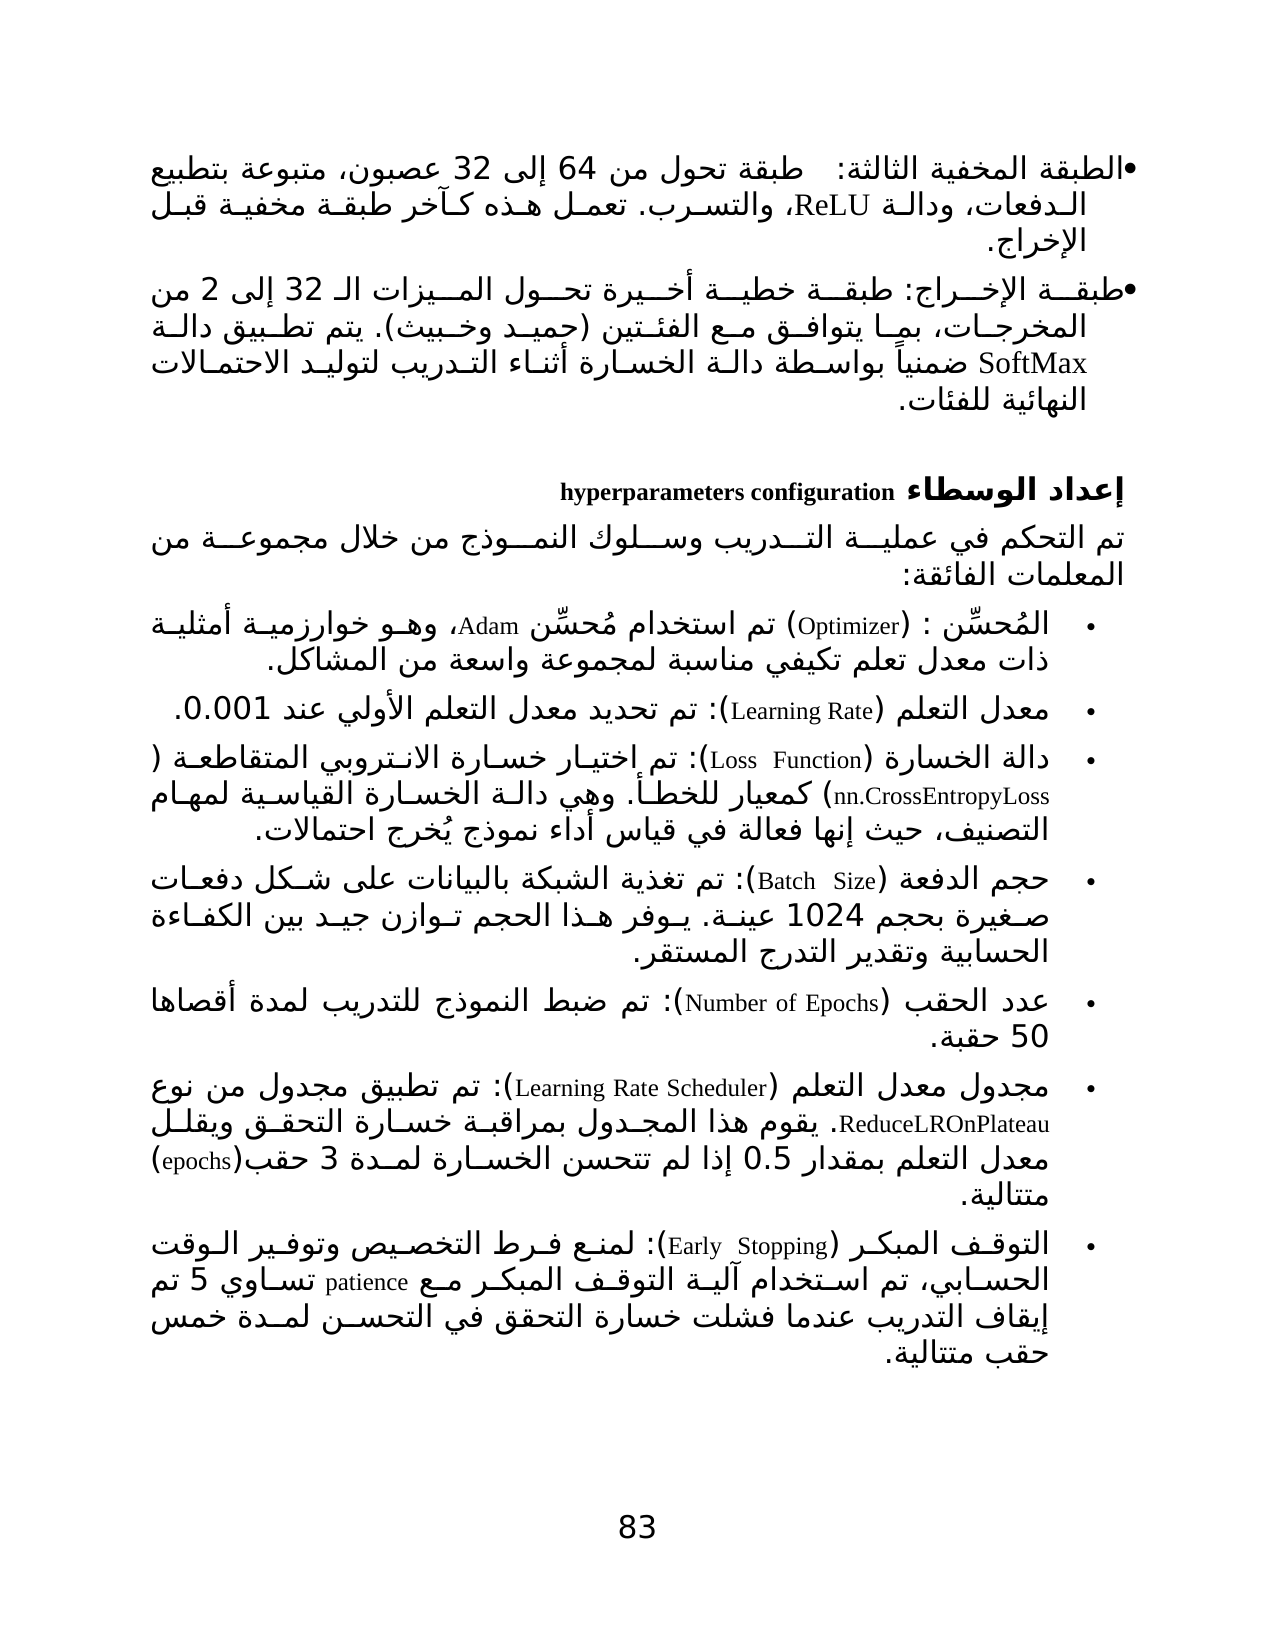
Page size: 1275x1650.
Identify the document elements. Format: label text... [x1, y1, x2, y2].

list عدد الحقب (Number of Epochs): تم ضبط النموذج للتدريب لمدة أقصاها 50 حقبة. [150, 982, 1087, 1055]
list معدل التعلم (Learning Rate): تم تحديد معدل التعلم الأولي عند 0.001. [150, 690, 1087, 727]
list التوقف المبكر (Early Stopping): لمنع فرط التخصيص وتوفير الوقت الحسابي، تم استخدام آلية التوقف المبكر مع patience تساوي 5 تم إيقاف التدريب عندما فشلت خسارة التحقق في التحسن لمدة خمس حقب متتالية. [150, 1225, 1087, 1371]
text الطبقة المخفية الثالثة: طبقة تحول من 64 إلى 32 عصبون، متبوعة بتطبيع الدفعات، ودالة ReLU، والتسرب. تعمل هذه كآخر طبقة مخفية قبل الإخراج. [150, 150, 1125, 259]
list المُحسِّن : (Optimizer) تم استخدام مُحسِّن Adam، وهو خوارزمية أمثلية ذات معدل تعلم تكيفي مناسبة لمجموعة واسعة من المشاكل. [150, 605, 1087, 678]
text طبقة الإخراج: طبقة خطية أخيرة تحول الميزات الـ 32 إلى 2 من المخرجات، بما يتوافق مع الفئتين (حميد وخبيث). يتم تطبيق دالة SoftMax ضمنياً بواسطة دالة الخسارة أثناء التدريب لتوليد الاحتمالات النهائية للفئات. [150, 272, 1125, 417]
list مجدول معدل التعلم (Learning Rate Scheduler): تم تطبيق مجدول من نوع ReduceLROnPlateau. يقوم هذا المجدول بمراقبة خسارة التحقق ويقلل معدل التعلم بمقدار 0.5 إذا لم تتحسن الخسارة لمدة 3 حقب(epochs) متتالية. [150, 1067, 1087, 1213]
list حجم الدفعة (Batch Size): تم تغذية الشبكة بالبيانات على شكل دفعات صغيرة بحجم 1024 عينة. يوفر هذا الحجم توازن جيد بين الكفاءة الحسابية وتقدير التدرج المستقر. [150, 861, 1087, 970]
text تم التحكم في عملية التدريب وسلوك النموذج من خلال مجموعة من المعلمات الفائقة: [150, 520, 1125, 592]
list دالة الخسارة (Loss Function): تم اختيار خسارة الانتروبي المتقاطعة (nn.CrossEntropyLoss) كمعيار للخطأ. وهي دالة الخسارة القياسية لمهام التصنيف، حيث إنها فعالة في قياس أداء نموذج يُخرج احتمالات. [150, 739, 1087, 848]
text إعداد الوسطاء hyperparameters configuration [150, 471, 1125, 507]
